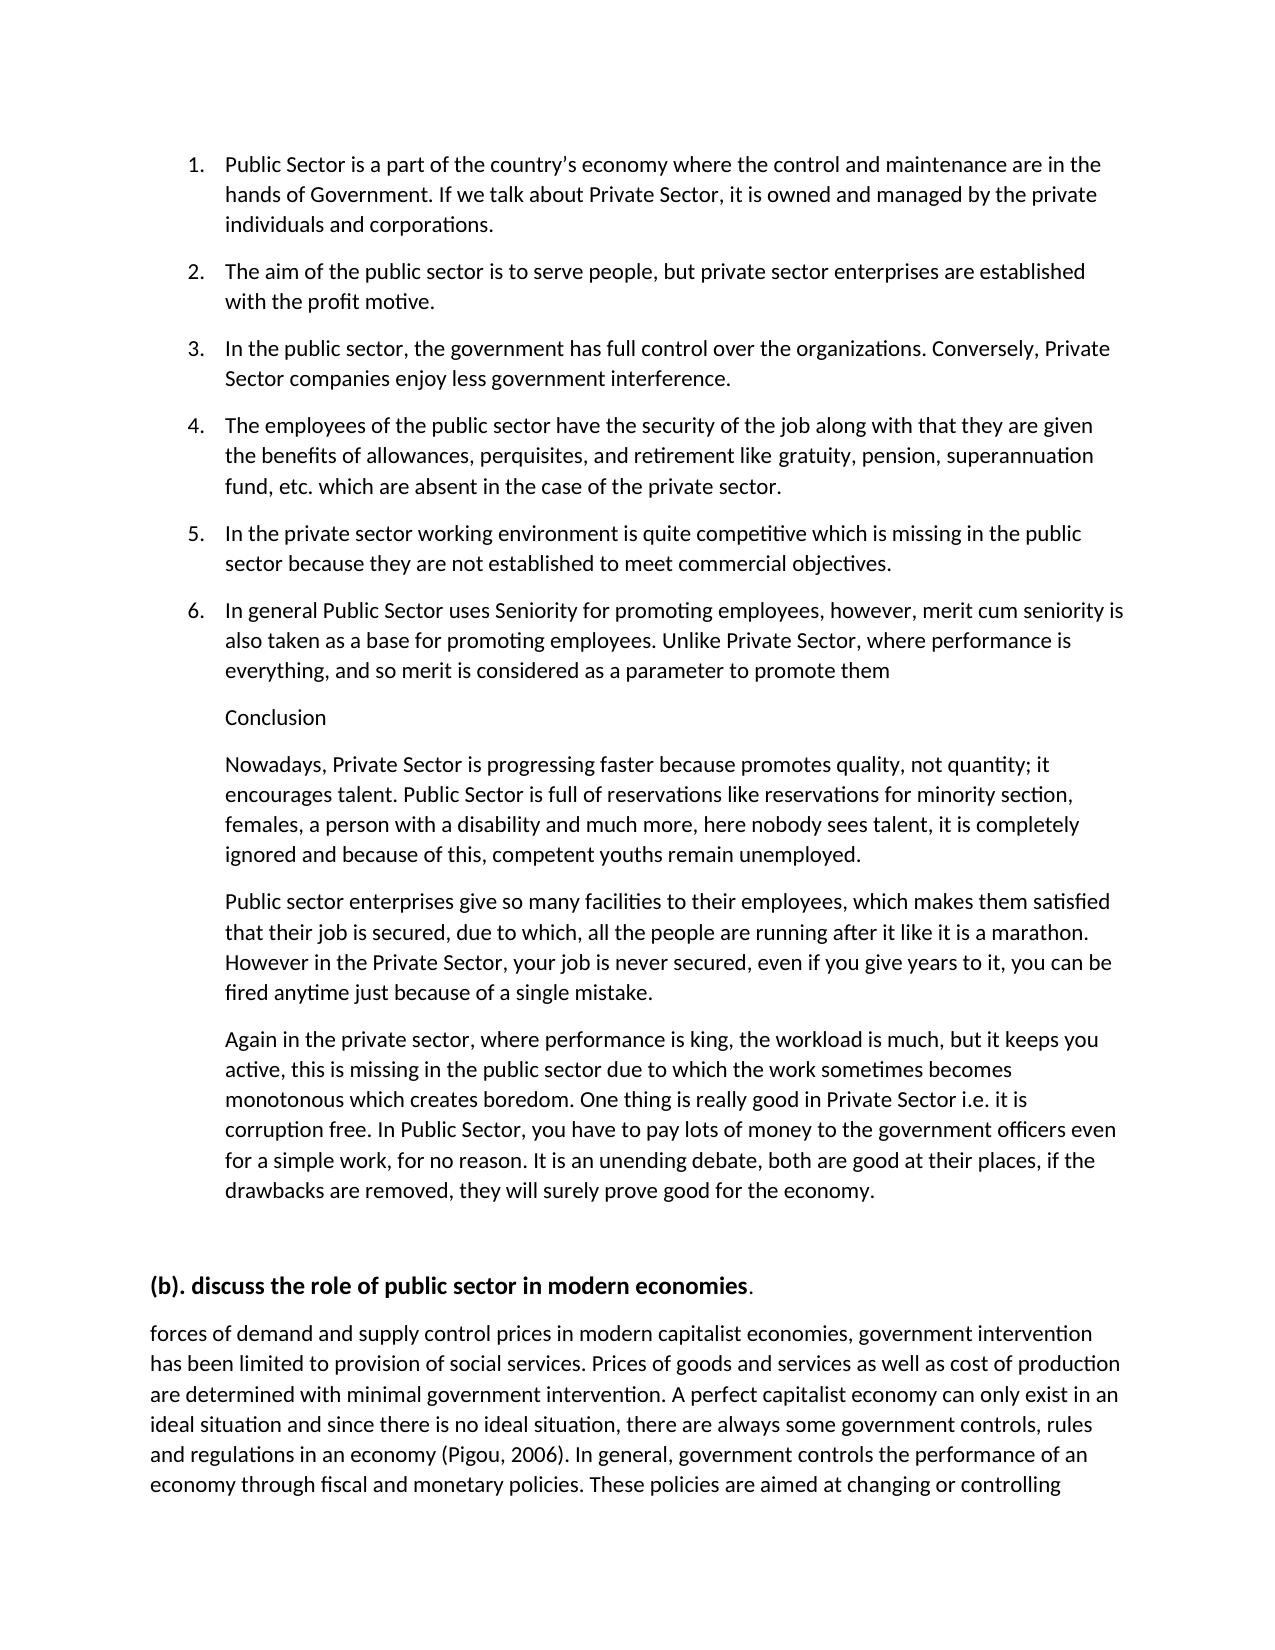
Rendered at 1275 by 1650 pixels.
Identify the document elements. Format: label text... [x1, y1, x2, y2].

list Public Sector is a part of the country’s economy where the control and maintenance are in the hands of Government. If we talk about Private Sector, it is owned and managed by the private individuals and corporations. [187, 150, 1125, 238]
text Conclusion [225, 703, 1125, 731]
text Public sector enterprises give so many facilities to their employees, which makes them satisfied that their job is secured, due to which, all the people are running after it like it is a marathon. However in the Private Sector, your job is never secured, even if you give years to it, you can be fired anytime just because of a single mistake. [225, 887, 1125, 1006]
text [150, 1319, 1125, 1498]
list The employees of the public sector have the security of the job along with that they are given the benefits of allowances, perquisites, and retirement like gratuity, pension, superannuation fund, etc. which are absent in the case of the private sector. [187, 411, 1125, 500]
list The aim of the public sector is to serve people, but private sector enterprises are established with the profit motive. [187, 257, 1125, 316]
list In the private sector working environment is quite competitive which is missing in the public sector because they are not established to meet commercial objectives. [187, 519, 1125, 577]
text Nowadays, Private Sector is progressing faster because promotes quality, not quantity; it encourages talent. Public Sector is full of reservations like reservations for minority section, females, a person with a disability and much more, here nobody sees talent, it is completely ignored and because of this, competent youths remain unemployed. [225, 750, 1125, 869]
text (b). discuss the role of public sector in modern economies. [150, 1270, 1125, 1300]
list In the public sector, the government has full control over the organizations. Conversely, Private Sector companies enjoy less government interference. [187, 334, 1125, 393]
list In general Public Sector uses Seniority for promoting employees, however, merit cum seniority is also taken as a base for promoting employees. Unlike Private Sector, where performance is everything, and so merit is considered as a parameter to promote them [187, 596, 1125, 684]
text Again in the private sector, where performance is king, the workload is much, but it keeps you active, this is missing in the public sector due to which the work sometimes becomes monotonous which creates boredom. One thing is really good in Private Sector i.e. it is corruption free. In Public Sector, you have to pay lots of money to the government officers even for a simple work, for no reason. It is an unending debate, both are good at their places, if the drawbacks are removed, they will surely prove good for the economy. [225, 1025, 1125, 1204]
